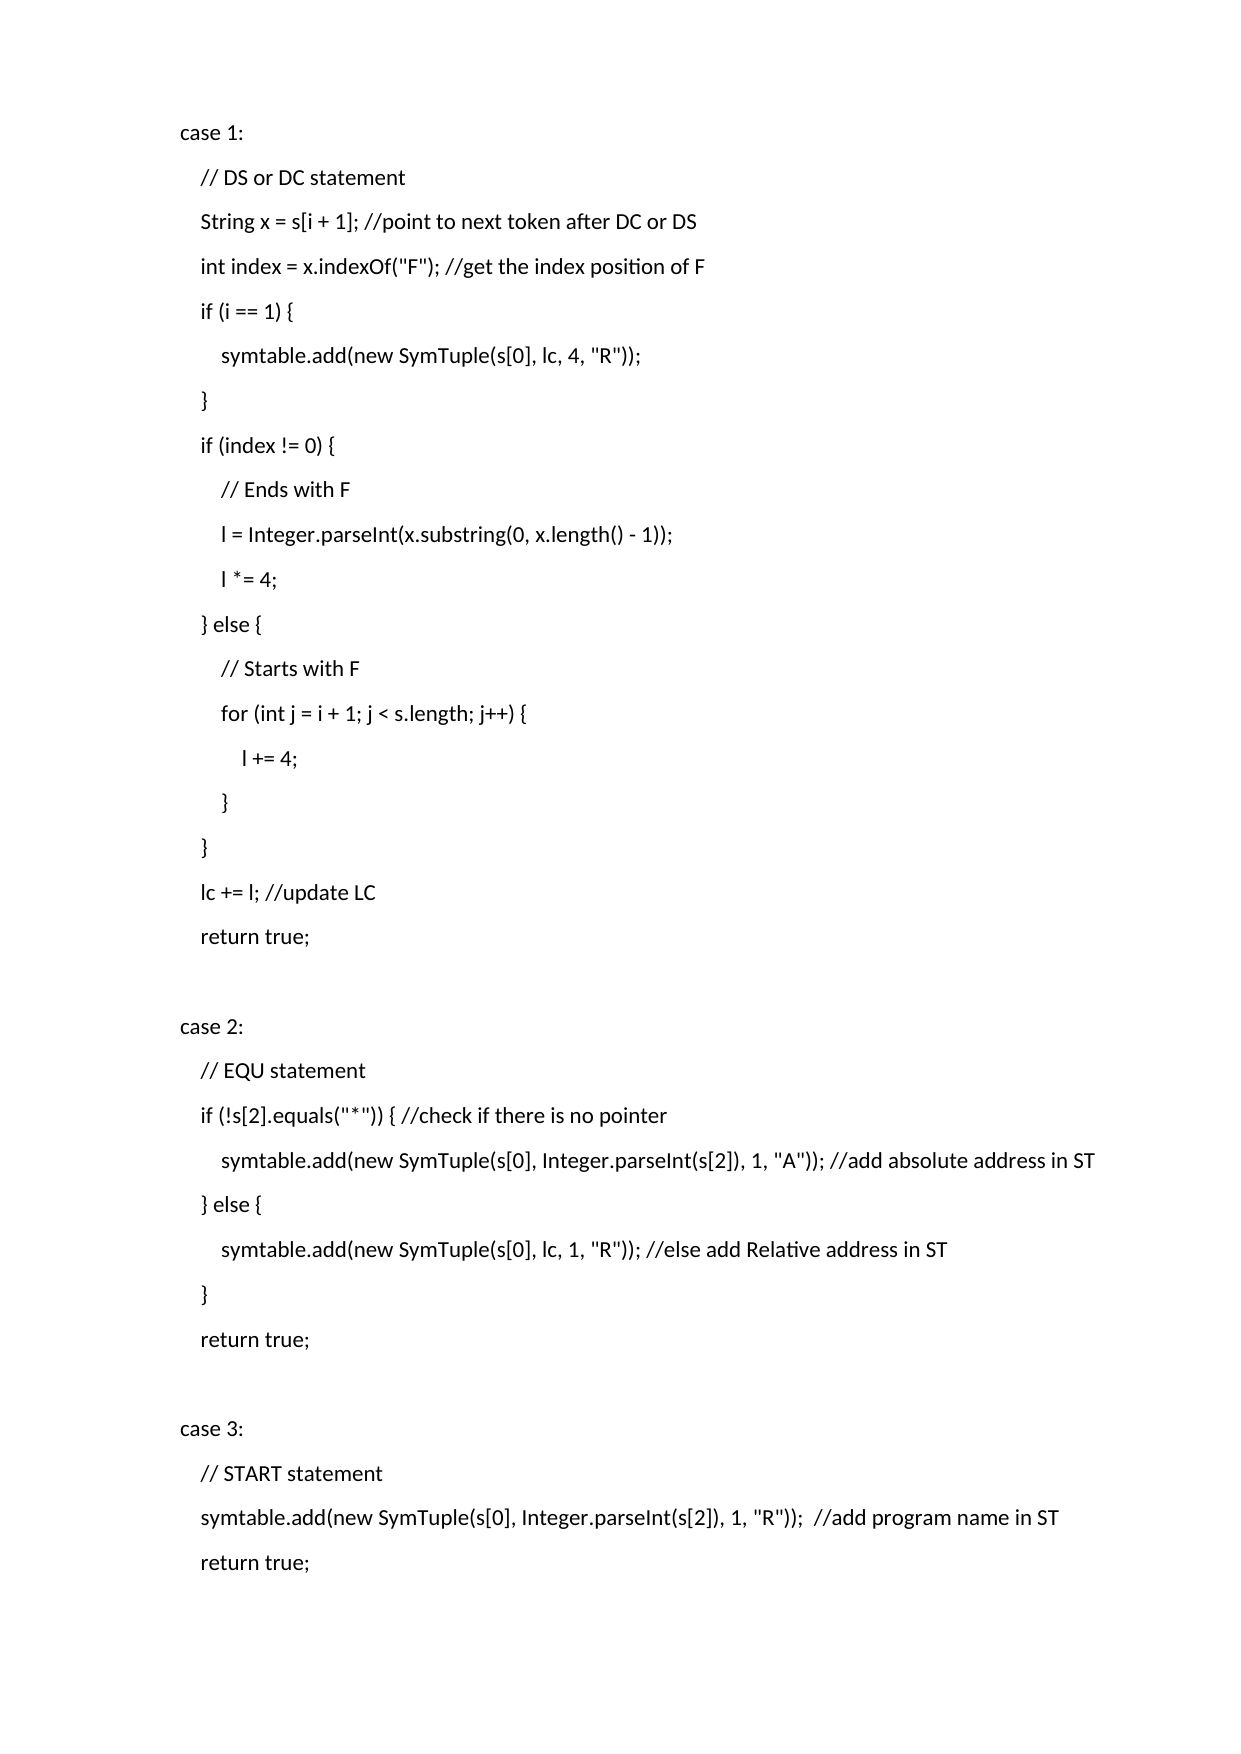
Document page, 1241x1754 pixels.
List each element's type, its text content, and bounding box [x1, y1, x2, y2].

text if (!s[2].equals("*")) { //check if there is no pointer [118, 1101, 1122, 1129]
text return true; [118, 1548, 1122, 1576]
text l += 4; [118, 744, 1122, 772]
text // DS or DC statement [118, 163, 1122, 191]
text if (index != 0) { [118, 431, 1122, 459]
text symtable.add(new SymTuple(s[0], lc, 4, "R")); [118, 342, 1122, 369]
text } else { [118, 610, 1122, 638]
text // START statement [118, 1459, 1122, 1487]
text } [118, 788, 1122, 816]
text } [118, 833, 1122, 861]
text symtable.add(new SymTuple(s[0], Integer.parseInt(s[2]), 1, "A")); //add absolute address in ST [118, 1146, 1122, 1174]
text } [118, 1280, 1122, 1308]
text } else { [118, 1191, 1122, 1219]
text return true; [118, 1325, 1122, 1353]
text int index = x.indexOf("F"); //get the index position of F [118, 252, 1122, 280]
text if (i == 1) { [118, 297, 1122, 325]
text for (int j = i + 1; j < s.length; j++) { [118, 699, 1122, 727]
text // Starts with F [118, 654, 1122, 682]
text l = Integer.parseInt(x.substring(0, x.length() - 1)); [118, 520, 1122, 548]
text // Ends with F [118, 476, 1122, 504]
text l *= 4; [118, 565, 1122, 593]
text lc += l; //update LC [118, 878, 1122, 906]
text String x = s[i + 1]; //point to next token after DC or DS [118, 207, 1122, 236]
text symtable.add(new SymTuple(s[0], Integer.parseInt(s[2]), 1, "R")); //add program name in ST [118, 1503, 1122, 1531]
text case 2: [118, 1012, 1122, 1040]
text symtable.add(new SymTuple(s[0], lc, 1, "R")); //else add Relative address in ST [118, 1235, 1122, 1263]
text } [118, 386, 1122, 414]
text return true; [118, 922, 1122, 951]
text case 1: [118, 118, 1122, 146]
text case 3: [118, 1414, 1122, 1442]
text // EQU statement [118, 1057, 1122, 1084]
